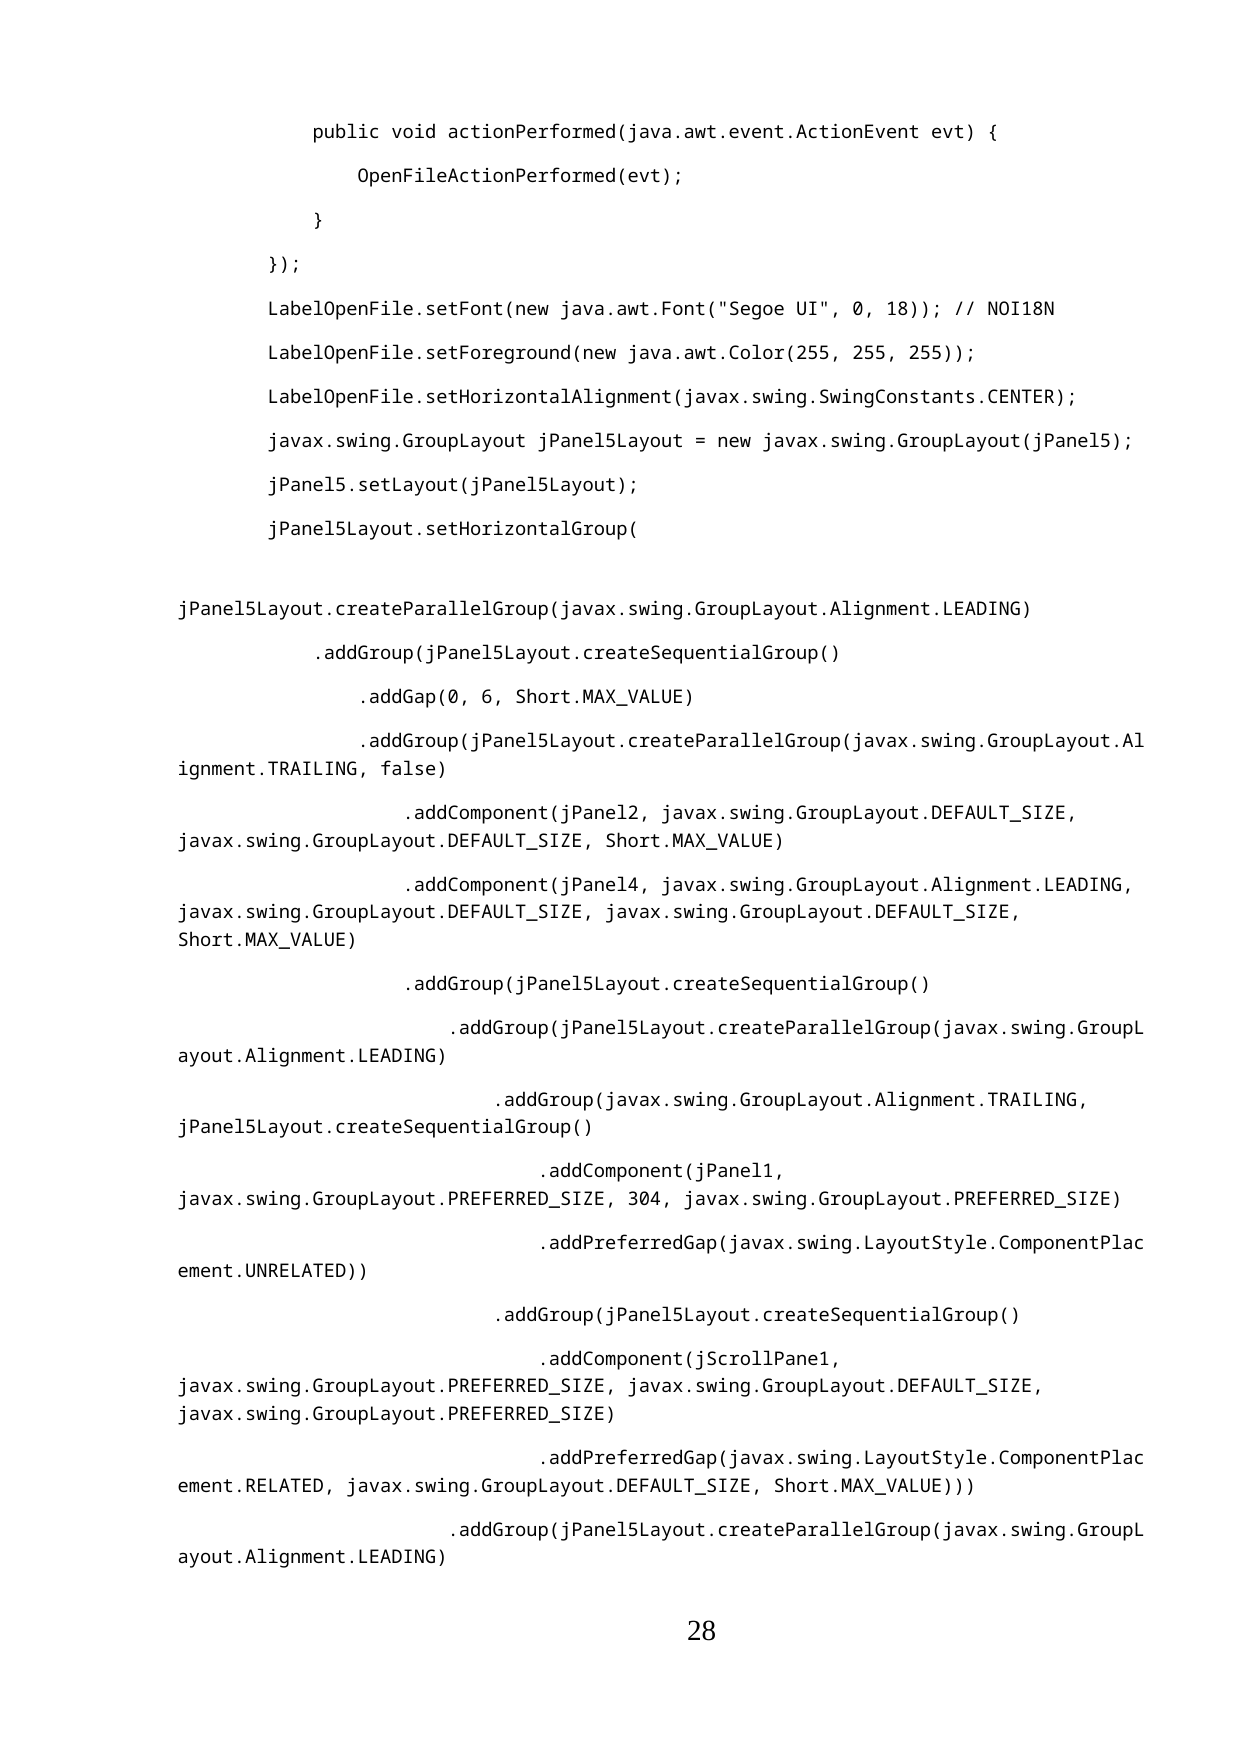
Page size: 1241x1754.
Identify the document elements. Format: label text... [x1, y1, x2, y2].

text LabelOpenFile.setFont(new java.awt.Font("Segoe UI", 0, 18)); // NOI18N [177, 295, 1152, 320]
text .addPreferredGap(javax.swing.LayoutStyle.ComponentPlacement.RELATED, javax.swing.GroupLayout.DEFAULT_SIZE, Short.MAX_VALUE))) [177, 1444, 1152, 1497]
text .addGroup(javax.swing.GroupLayout.Alignment.TRAILING, jPanel5Layout.createSequentialGroup() [177, 1086, 1152, 1139]
text .addGroup(jPanel5Layout.createSequentialGroup() [177, 639, 1152, 665]
text .addComponent(jPanel4, javax.swing.GroupLayout.Alignment.LEADING, javax.swing.GroupLayout.DEFAULT_SIZE, javax.swing.GroupLayout.DEFAULT_SIZE, Short.MAX_VALUE) [177, 871, 1152, 952]
text .addPreferredGap(javax.swing.LayoutStyle.ComponentPlacement.UNRELATED)) [177, 1229, 1152, 1282]
text jPanel5Layout.setHorizontalGroup( [177, 516, 1152, 541]
text jPanel5.setLayout(jPanel5Layout); [177, 471, 1152, 497]
text LabelOpenFile.setHorizontalAlignment(javax.swing.SwingConstants.CENTER); [177, 383, 1152, 409]
text .addGroup(jPanel5Layout.createParallelGroup(javax.swing.GroupLayout.Alignment.LEADING) [177, 1516, 1152, 1569]
text OpenFileActionPerformed(evt); [177, 162, 1152, 188]
text .addGroup(jPanel5Layout.createSequentialGroup() [177, 1301, 1152, 1327]
text jPanel5Layout.createParallelGroup(javax.swing.GroupLayout.Alignment.LEADING) [177, 560, 1152, 621]
text .addComponent(jPanel1, javax.swing.GroupLayout.PREFERRED_SIZE, 304, javax.swing.GroupLayout.PREFERRED_SIZE) [177, 1158, 1152, 1211]
text .addComponent(jScrollPane1, javax.swing.GroupLayout.PREFERRED_SIZE, javax.swing.GroupLayout.DEFAULT_SIZE, javax.swing.GroupLayout.PREFERRED_SIZE) [177, 1345, 1152, 1426]
text .addGroup(jPanel5Layout.createParallelGroup(javax.swing.GroupLayout.Alignment.LEADING) [177, 1014, 1152, 1067]
text .addGroup(jPanel5Layout.createParallelGroup(javax.swing.GroupLayout.Alignment.TRAILING, false) [177, 728, 1152, 781]
text .addComponent(jPanel2, javax.swing.GroupLayout.DEFAULT_SIZE, javax.swing.GroupLayout.DEFAULT_SIZE, Short.MAX_VALUE) [177, 799, 1152, 852]
text }); [177, 251, 1152, 276]
text javax.swing.GroupLayout jPanel5Layout = new javax.swing.GroupLayout(jPanel5); [177, 427, 1152, 453]
text } [177, 206, 1152, 232]
text .addGroup(jPanel5Layout.createSequentialGroup() [177, 970, 1152, 996]
text public void actionPerformed(java.awt.event.ActionEvent evt) { [177, 118, 1152, 144]
text .addGap(0, 6, Short.MAX_VALUE) [177, 684, 1152, 709]
text LabelOpenFile.setForeground(new java.awt.Color(255, 255, 255)); [177, 339, 1152, 364]
